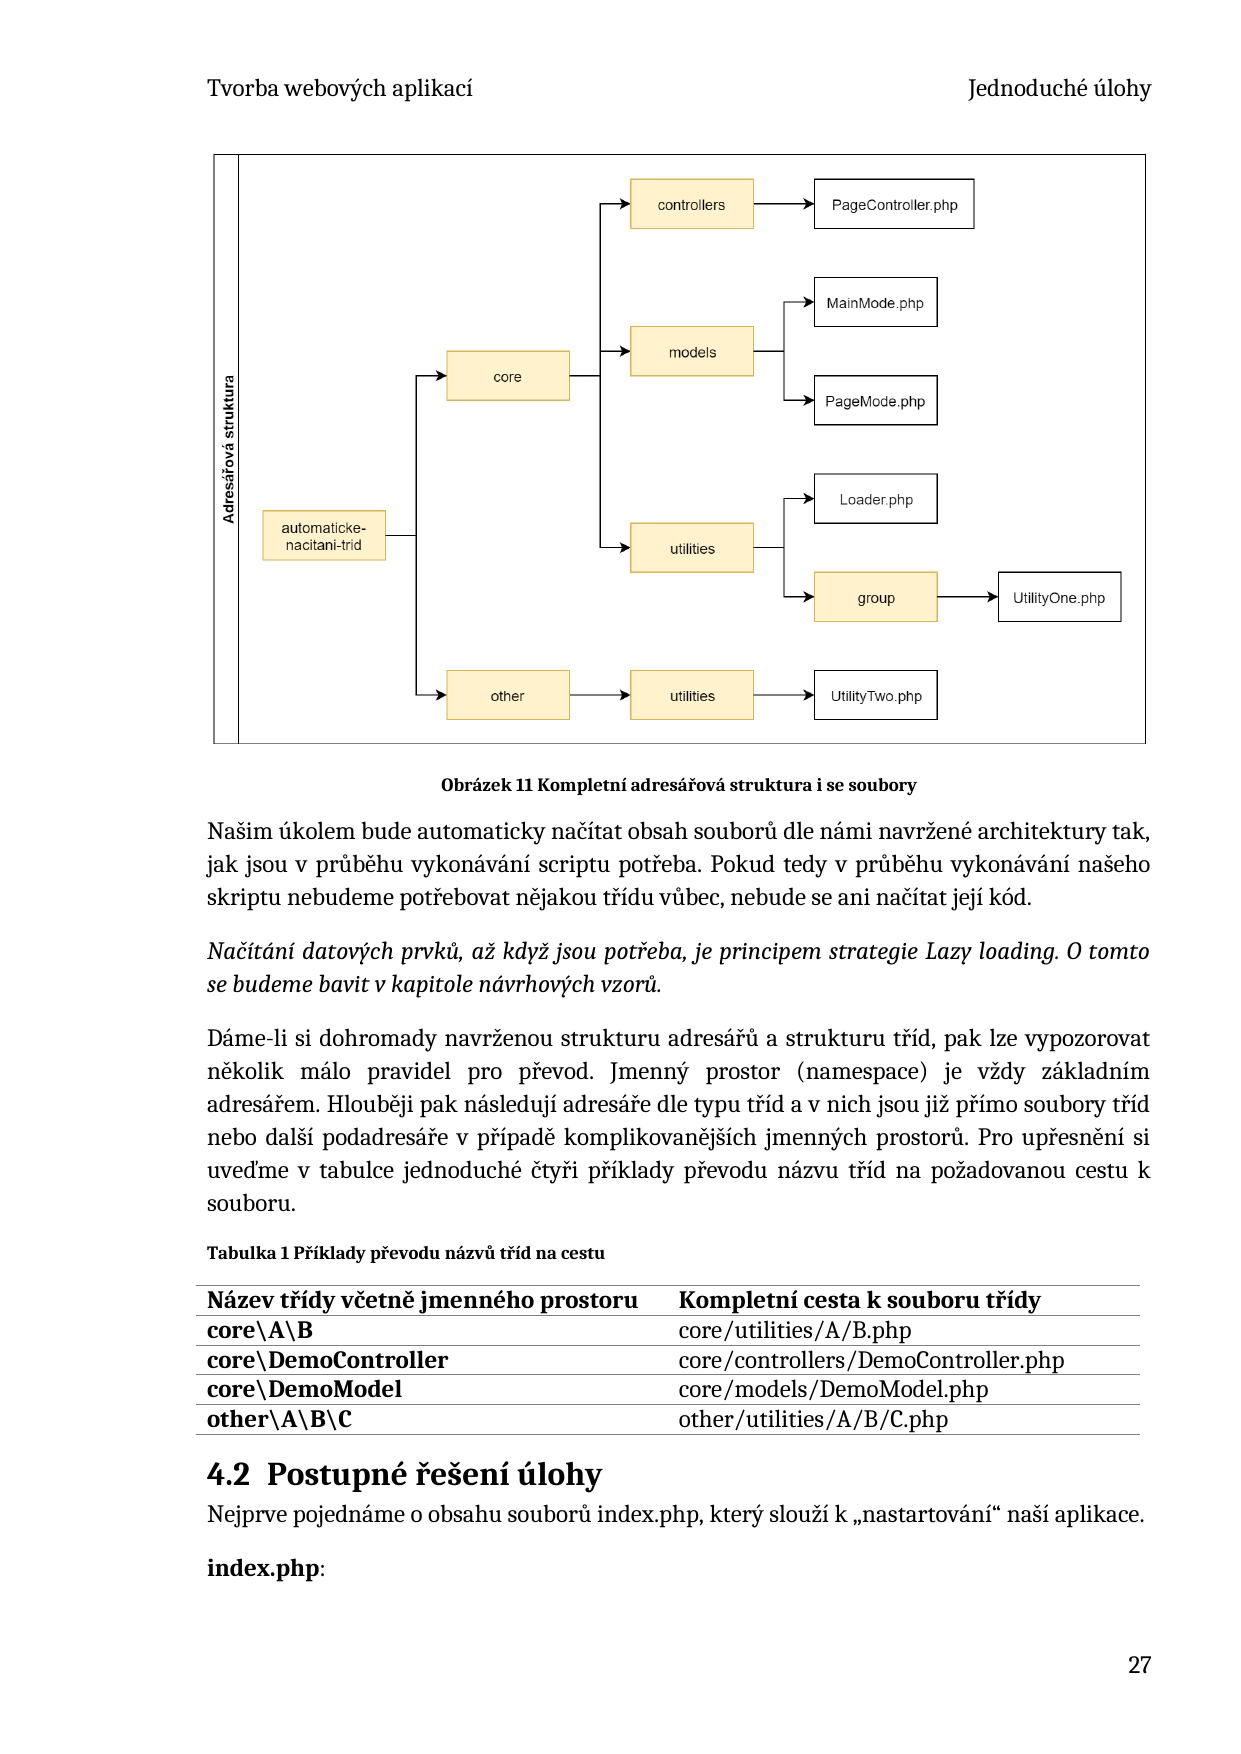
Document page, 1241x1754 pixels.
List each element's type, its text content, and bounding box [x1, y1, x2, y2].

table_cell core/controllers/DemoController.php [668, 1346, 1139, 1374]
table_cell core/models/DemoModel.php [668, 1375, 1139, 1404]
table_cell other\A\B\C [196, 1405, 667, 1434]
text Dáme-li si dohromady navrženou strukturu adresářů a strukturu tříd, pak lze vypozorovat několik málo pravidel pro převod. Jmenný prostor (namespace) je vždy základním adresářem. Hlouběji pak následují adresáře dle typu tříd a v nich jsou již přímo soubory tříd nebo další podadresáře v případě komplikovanějších jmenných prostorů. Pro upřesnění si uveďme v tabulce jednoduché čtyři příklady převodu názvu tříd na požadovanou cestu k souboru. [207, 1024, 1152, 1217]
text Tabulka 1 Příklady převodu názvů tříd na cestu [207, 1243, 1152, 1264]
table_header Název třídy včetně jmenného prostoru [196, 1286, 667, 1315]
table_cell other/utilities/A/B/C.php [668, 1405, 1139, 1434]
text Nejprve pojednáme o obsahu souborů index.php, který slouží k „nastartování“ naší aplikace. [207, 1500, 1152, 1529]
picture [207, 147, 1152, 750]
text Obrázek 11 Kompletní adresářová struktura i se soubory [207, 774, 1152, 796]
table_cell core\DemoController [196, 1346, 667, 1374]
table_cell core\A\B [196, 1316, 667, 1344]
text Našim úkolem bude automaticky načítat obsah souborů dle námi navržené architektury tak, jak jsou v průběhu vykonávání scriptu potřeba. Pokud tedy v průběhu vykonávání našeho skriptu nebudeme potřebovat nějakou třídu vůbec, nebude se ani načítat její kód. [207, 817, 1152, 912]
table_cell core/utilities/A/B.php [668, 1316, 1139, 1344]
table_cell core\DemoModel [196, 1375, 667, 1404]
text index.php: [207, 1554, 1152, 1582]
subtitle Postupné řešení úlohy [207, 1456, 1152, 1494]
table_header Kompletní cesta k souboru třídy [668, 1286, 1139, 1315]
text Načítání datových prvků, až když jsou potřeba, je principem strategie Lazy loading. O tomto se budeme bavit v kapitole návrhových vzorů. [207, 937, 1152, 998]
